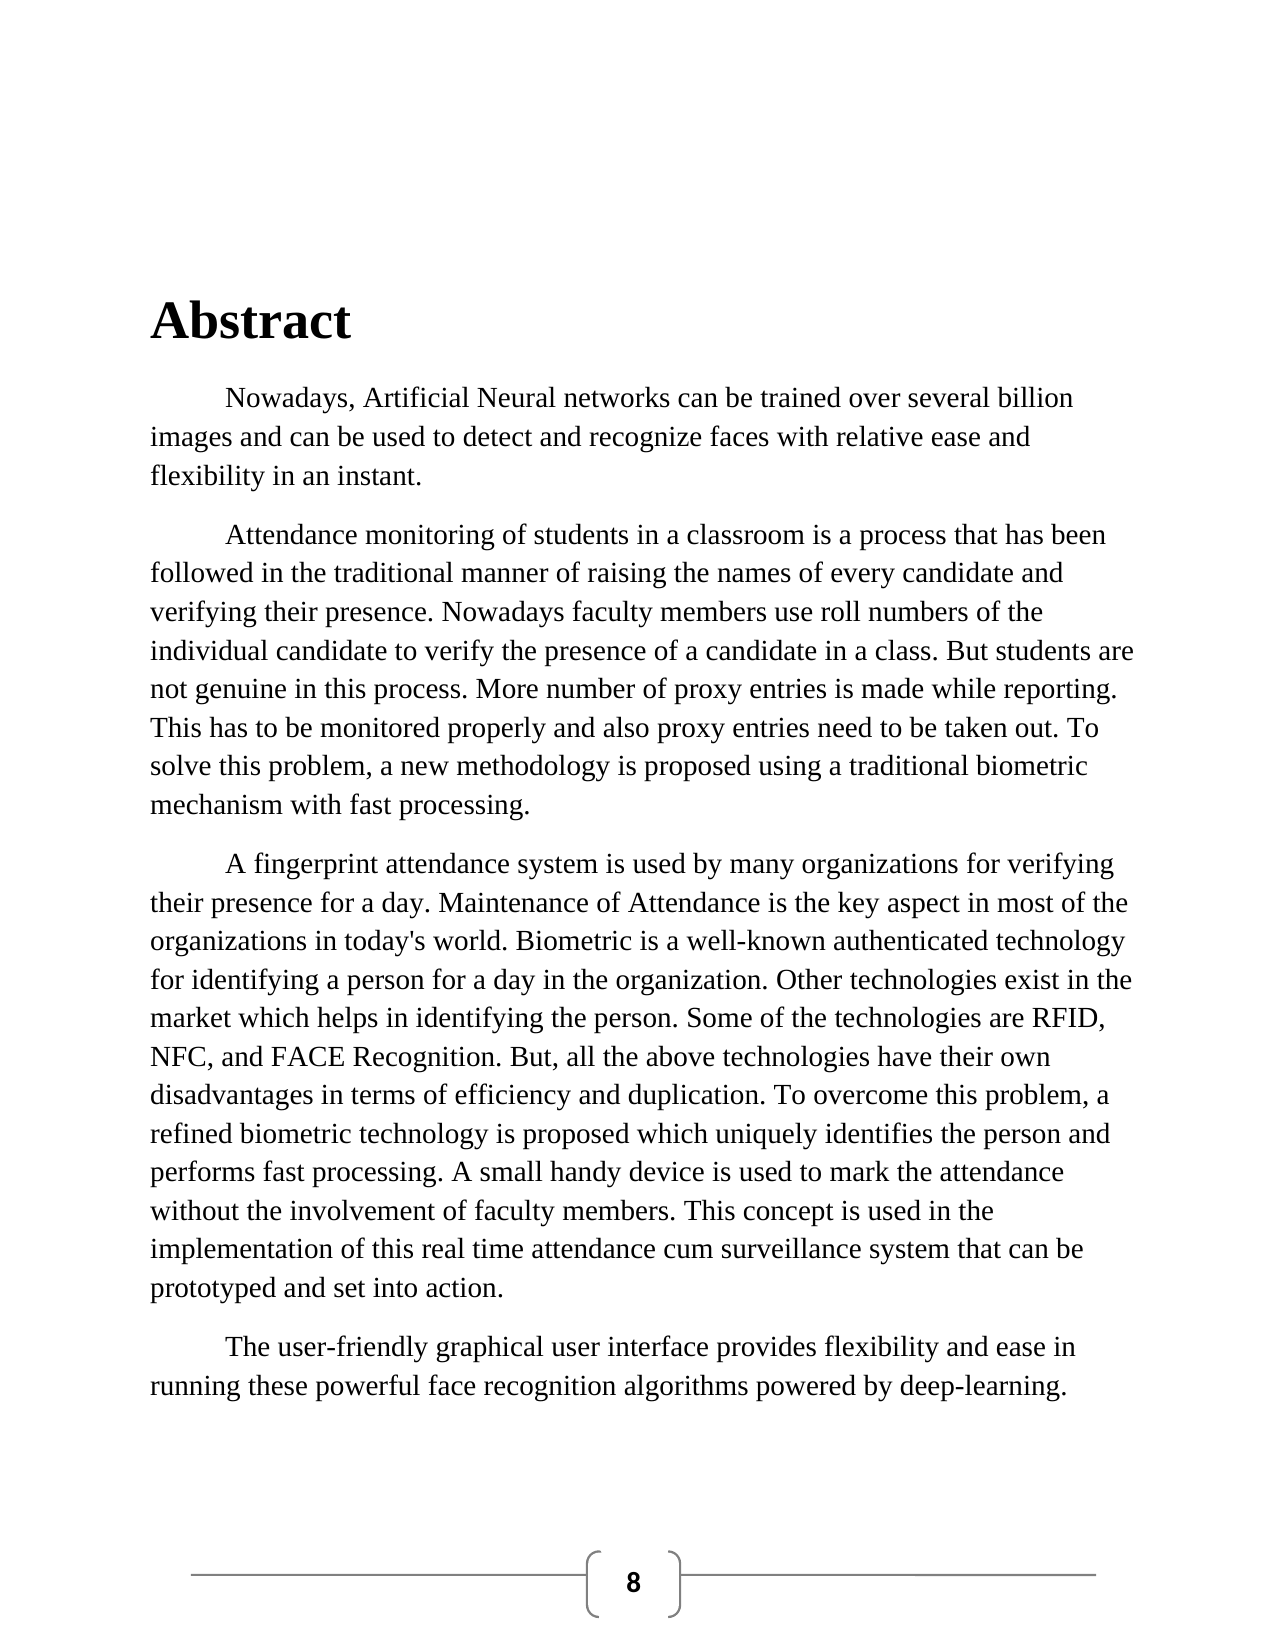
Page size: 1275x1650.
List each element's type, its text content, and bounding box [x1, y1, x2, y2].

text The user-friendly graphical user interface provides flexibility and ease in running these powerful face recognition algorithms powered by deep-learning. [150, 1329, 1137, 1402]
text Nowadays, Artificial Neural networks can be trained over several billion images and can be used to detect and recognize faces with relative ease and flexibility in an instant. [150, 381, 1137, 491]
text A fingerprint attendance system is used by many organizations for verifying their presence for a day. Maintenance of Attendance is the key aspect in most of the organizations in today's world. Biometric is a well-known authenticated technology for identifying a person for a day in the organization. Other technologies exist in the market which helps in identifying the person. Some of the technologies are RFID, NFC, and FACE Recognition. But, all the above technologies have their own disadvantages in terms of efficiency and duplication. To overcome this problem, a refined biometric technology is proposed which uniquely identifies the person and performs fast processing. A small handy device is used to mark the attendance without the involvement of faculty members. This concept is used in the implementation of this real time attendance cum surveillance system that can be prototyped and set into action. [150, 846, 1137, 1304]
text Abstract [150, 288, 1137, 351]
text Attendance monitoring of students in a classroom is a process that has been followed in the traditional manner of raising the names of every candidate and verifying their presence. Nowadays faculty members use roll numbers of the individual candidate to verify the presence of a candidate in a class. But students are not genuine in this process. More number of proxy entries is made while reporting. This has to be monitored properly and also proxy entries need to be taken out. To solve this problem, a new methodology is proposed using a traditional biometric mechanism with fast processing. [150, 517, 1137, 820]
